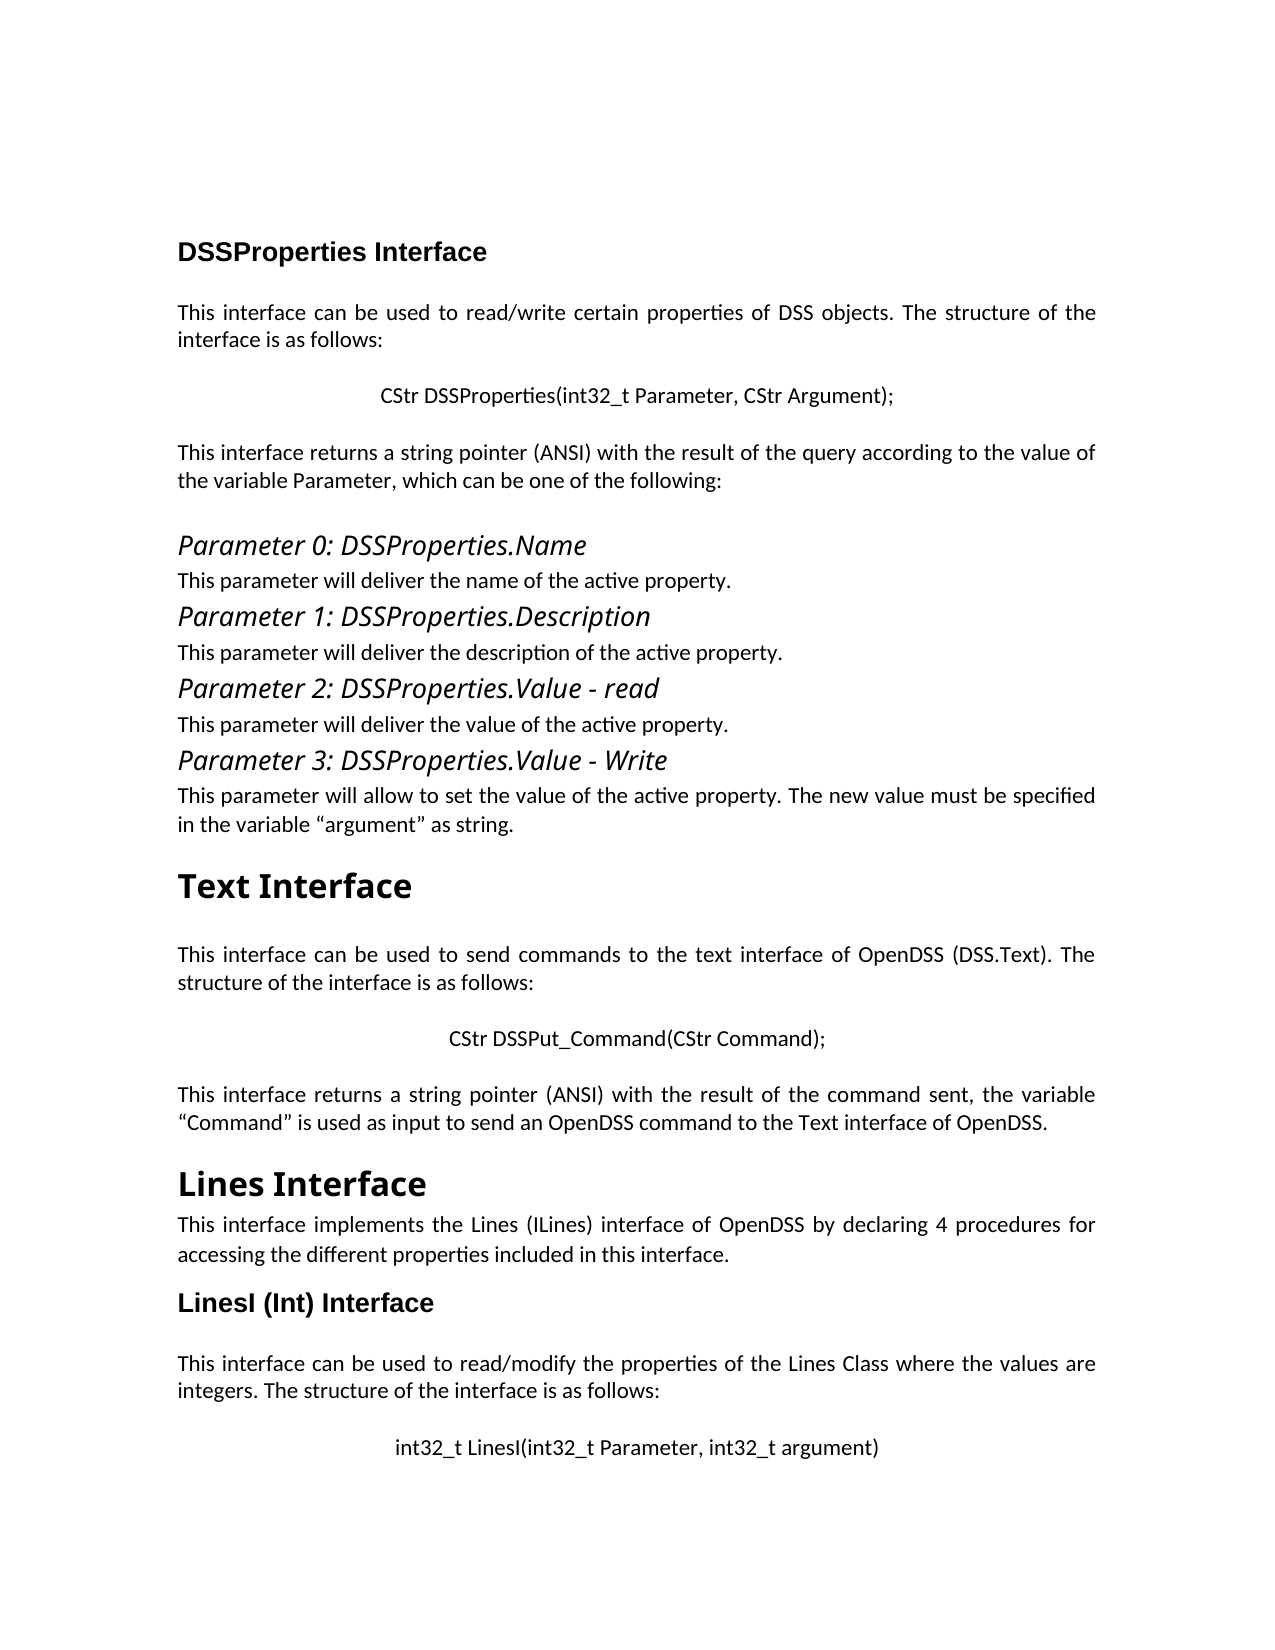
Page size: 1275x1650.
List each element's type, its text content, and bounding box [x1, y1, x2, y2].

text CStr DSSProperties(int32_t Parameter, CStr Argument); [177, 382, 1098, 410]
subtitle Text Interface [177, 863, 1098, 908]
subtitle LinesI (Int) Interface [177, 1287, 1098, 1318]
text This interface can be used to read/write certain properties of DSS objects. The structure of the interface is as follows: [177, 298, 1098, 354]
text This interface can be used to send commands to the text interface of OpenDSS (DSS.Text). The structure of the interface is as follows: [177, 940, 1098, 996]
subtitle Parameter 3: DSSProperties.Value - Write [177, 742, 1098, 779]
text This parameter will deliver the value of the active property. [177, 710, 1098, 738]
subtitle DSSProperties Interface [177, 236, 1098, 267]
subtitle Parameter 0: DSSProperties.Name [177, 526, 1098, 563]
text CStr DSSPut_Command(CStr Command); [177, 1024, 1098, 1052]
subtitle Parameter 2: DSSProperties.Value - read [177, 670, 1098, 707]
text This parameter will allow to set the value of the active property. The new value must be specified in the variable “argument” as string. [177, 782, 1098, 838]
subtitle Lines Interface [177, 1161, 1098, 1206]
text This parameter will deliver the name of the active property. [177, 566, 1098, 594]
text This parameter will deliver the description of the active property. [177, 638, 1098, 666]
subtitle Parameter 1: DSSProperties.Description [177, 598, 1098, 635]
text This interface implements the Lines (ILines) interface of OpenDSS by declaring 4 procedures for accessing the different properties included in this interface. [177, 1210, 1098, 1268]
text This interface returns a string pointer (ANSI) with the result of the command sent, the variable “Command” is used as input to send an OpenDSS command to the Text interface of OpenDSS. [177, 1080, 1098, 1136]
text int32_t LinesI(int32_t Parameter, int32_t argument) [177, 1433, 1098, 1461]
